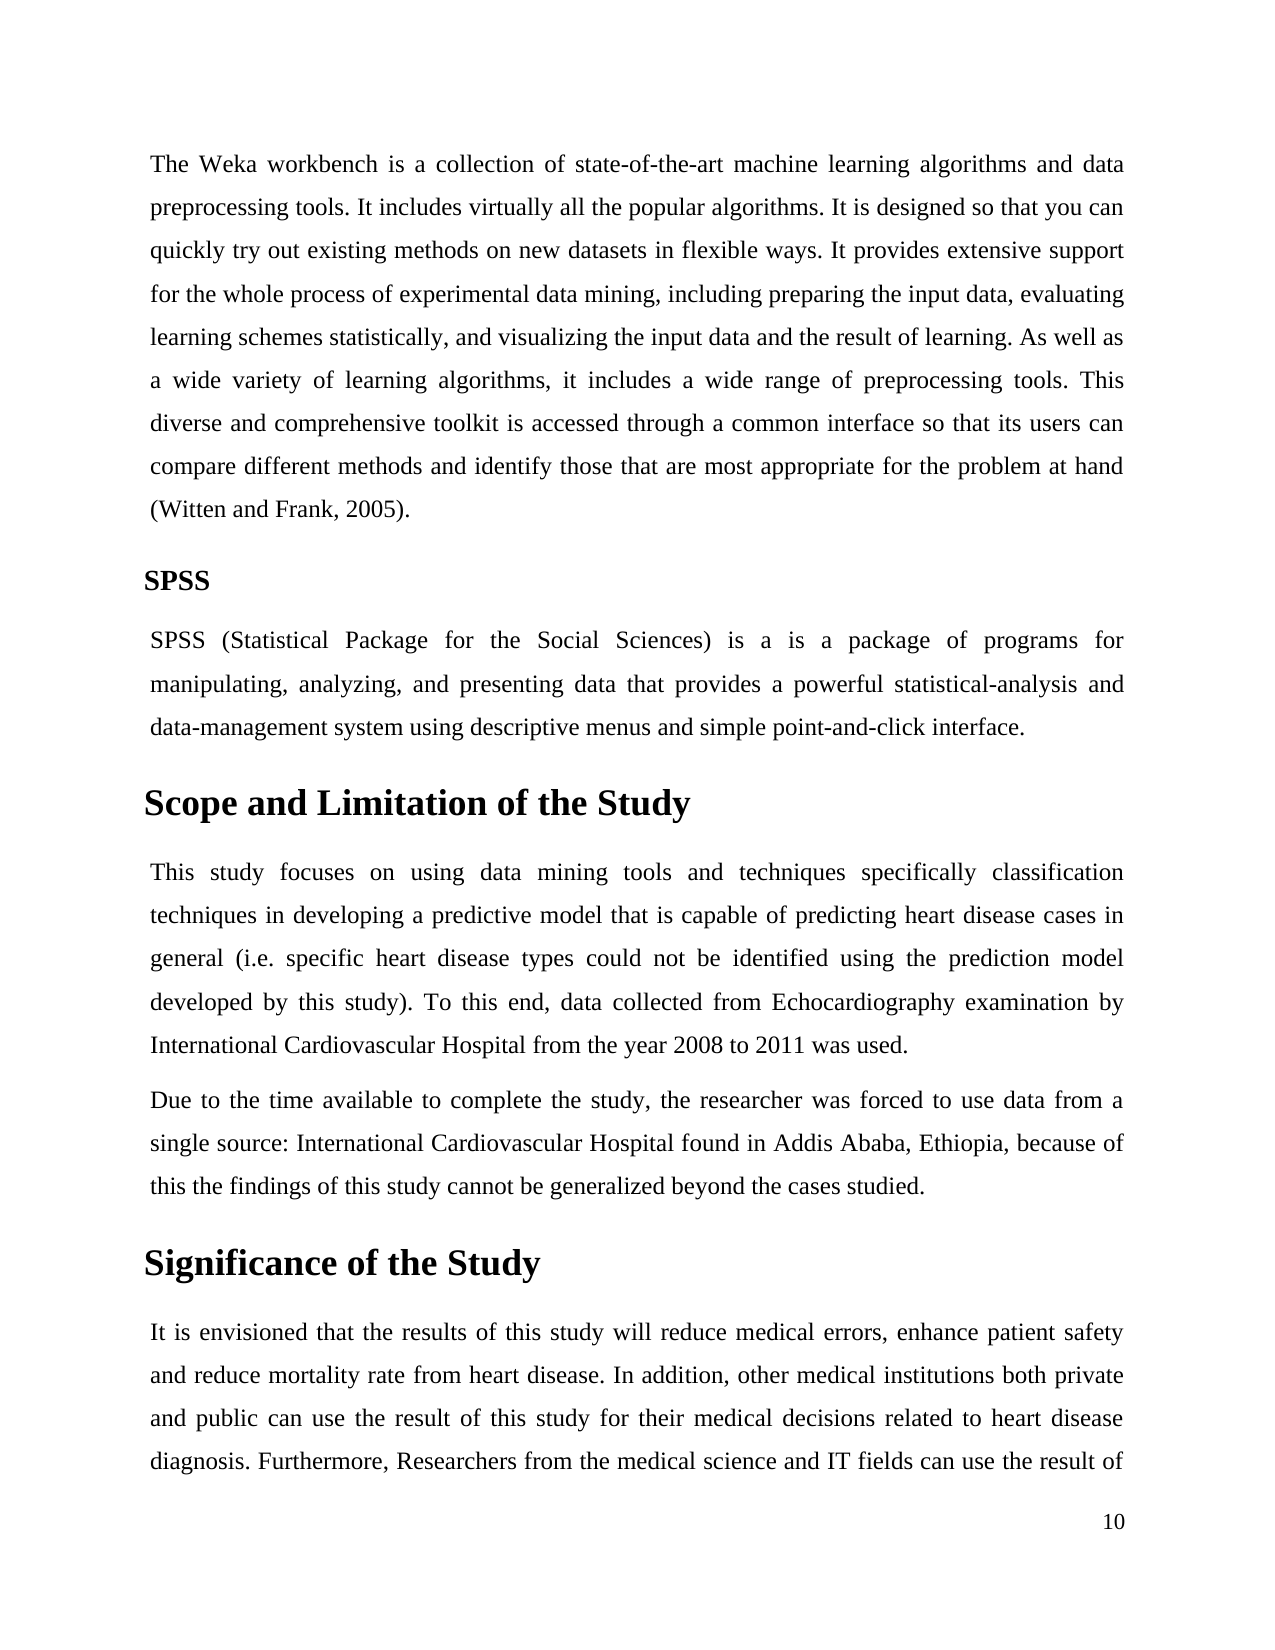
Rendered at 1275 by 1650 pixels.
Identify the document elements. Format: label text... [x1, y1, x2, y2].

text The Weka workbench is a collection of state-of-the-art machine learning algorithms and data preprocessing tools. It includes virtually all the popular algorithms. It is designed so that you can quickly try out existing methods on new datasets in flexible ways. It provides extensive support for the whole process of experimental data mining, including preparing the input data, evaluating learning schemes statistically, and visualizing the input data and the result of learning. As well as a wide variety of learning algorithms, it includes a wide range of preprocessing tools. This diverse and comprehensive toolkit is accessed through a common interface so that its users can compare different methods and identify those that are most appropriate for the problem at hand (Witten and Frank, 2005). [150, 149, 1125, 523]
text It is envisioned that the results of this study will reduce medical errors, enhance patient safety and reduce mortality rate from heart disease. In addition, other medical institutions both private and public can use the result of this study for their medical decisions related to heart disease diagnosis. Furthermore, Researchers from the medical science and IT fields can use the result of [150, 1317, 1125, 1475]
subtitle Scope and Limitation of the Study [106, 780, 1250, 823]
subtitle SPSS [106, 563, 1250, 596]
text SPSS (Statistical Package for the Social Sciences) is a is a package of programs for manipulating, analyzing, and presenting data that provides a powerful statistical-analysis and data-management system using descriptive menus and simple point-and-click interface. [150, 626, 1125, 741]
subtitle Significance of the Study [106, 1240, 1250, 1283]
text Due to the time available to complete the study, the researcher was forced to use data from a single source: International Cardiovascular Hospital found in Addis Ababa, Ethiopia, because of this the findings of this study cannot be generalized beyond the cases studied. [150, 1085, 1125, 1200]
text This study focuses on using data mining tools and techniques specifically classification techniques in developing a predictive model that is capable of predicting heart disease cases in general (i.e. specific heart disease types could not be identified using the prediction model developed by this study). To this end, data collected from Echocardiography examination by International Cardiovascular Hospital from the year 2008 to 2011 was used. [150, 857, 1125, 1058]
